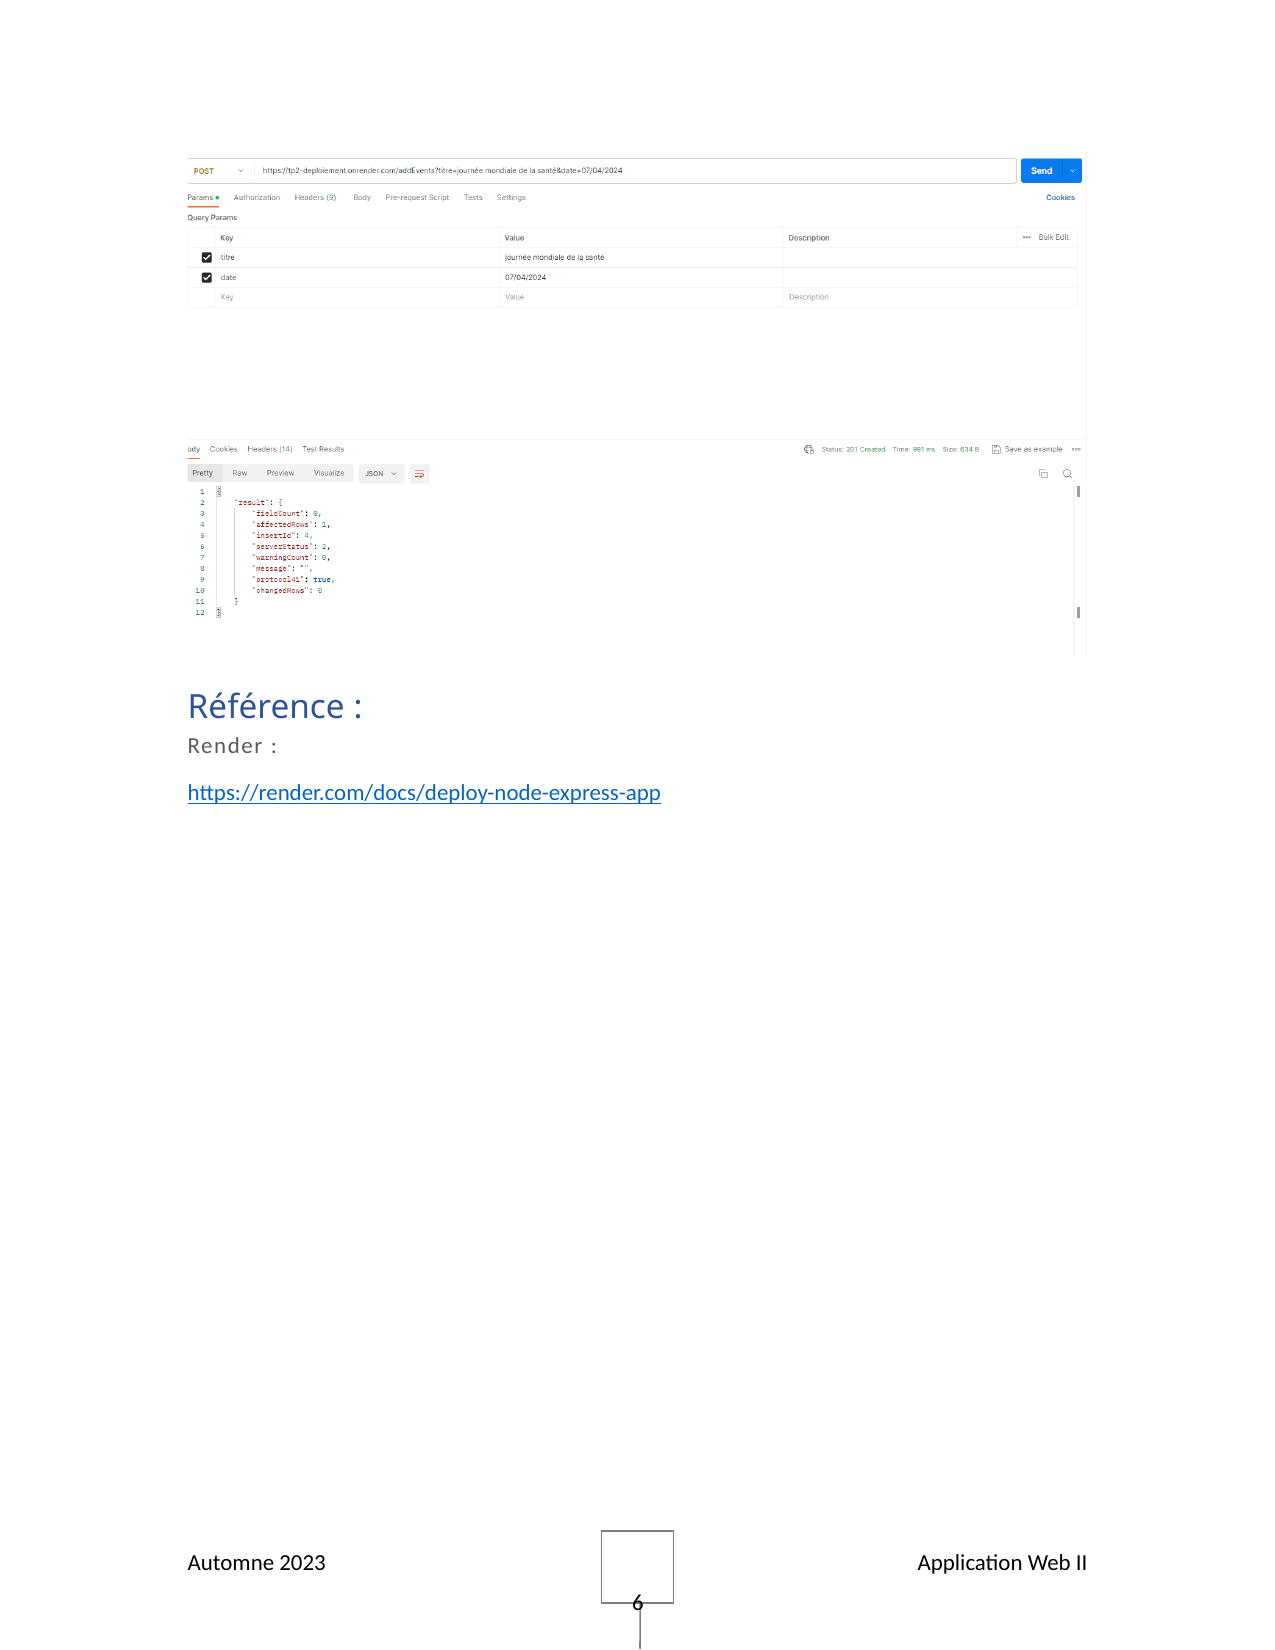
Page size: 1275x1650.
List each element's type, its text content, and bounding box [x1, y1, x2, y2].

subtitle Référence : [187, 683, 1087, 728]
text https://render.com/docs/deploy-node-express-app [187, 778, 1087, 806]
subtitle Render : [187, 732, 1087, 759]
picture [187, 150, 1088, 656]
